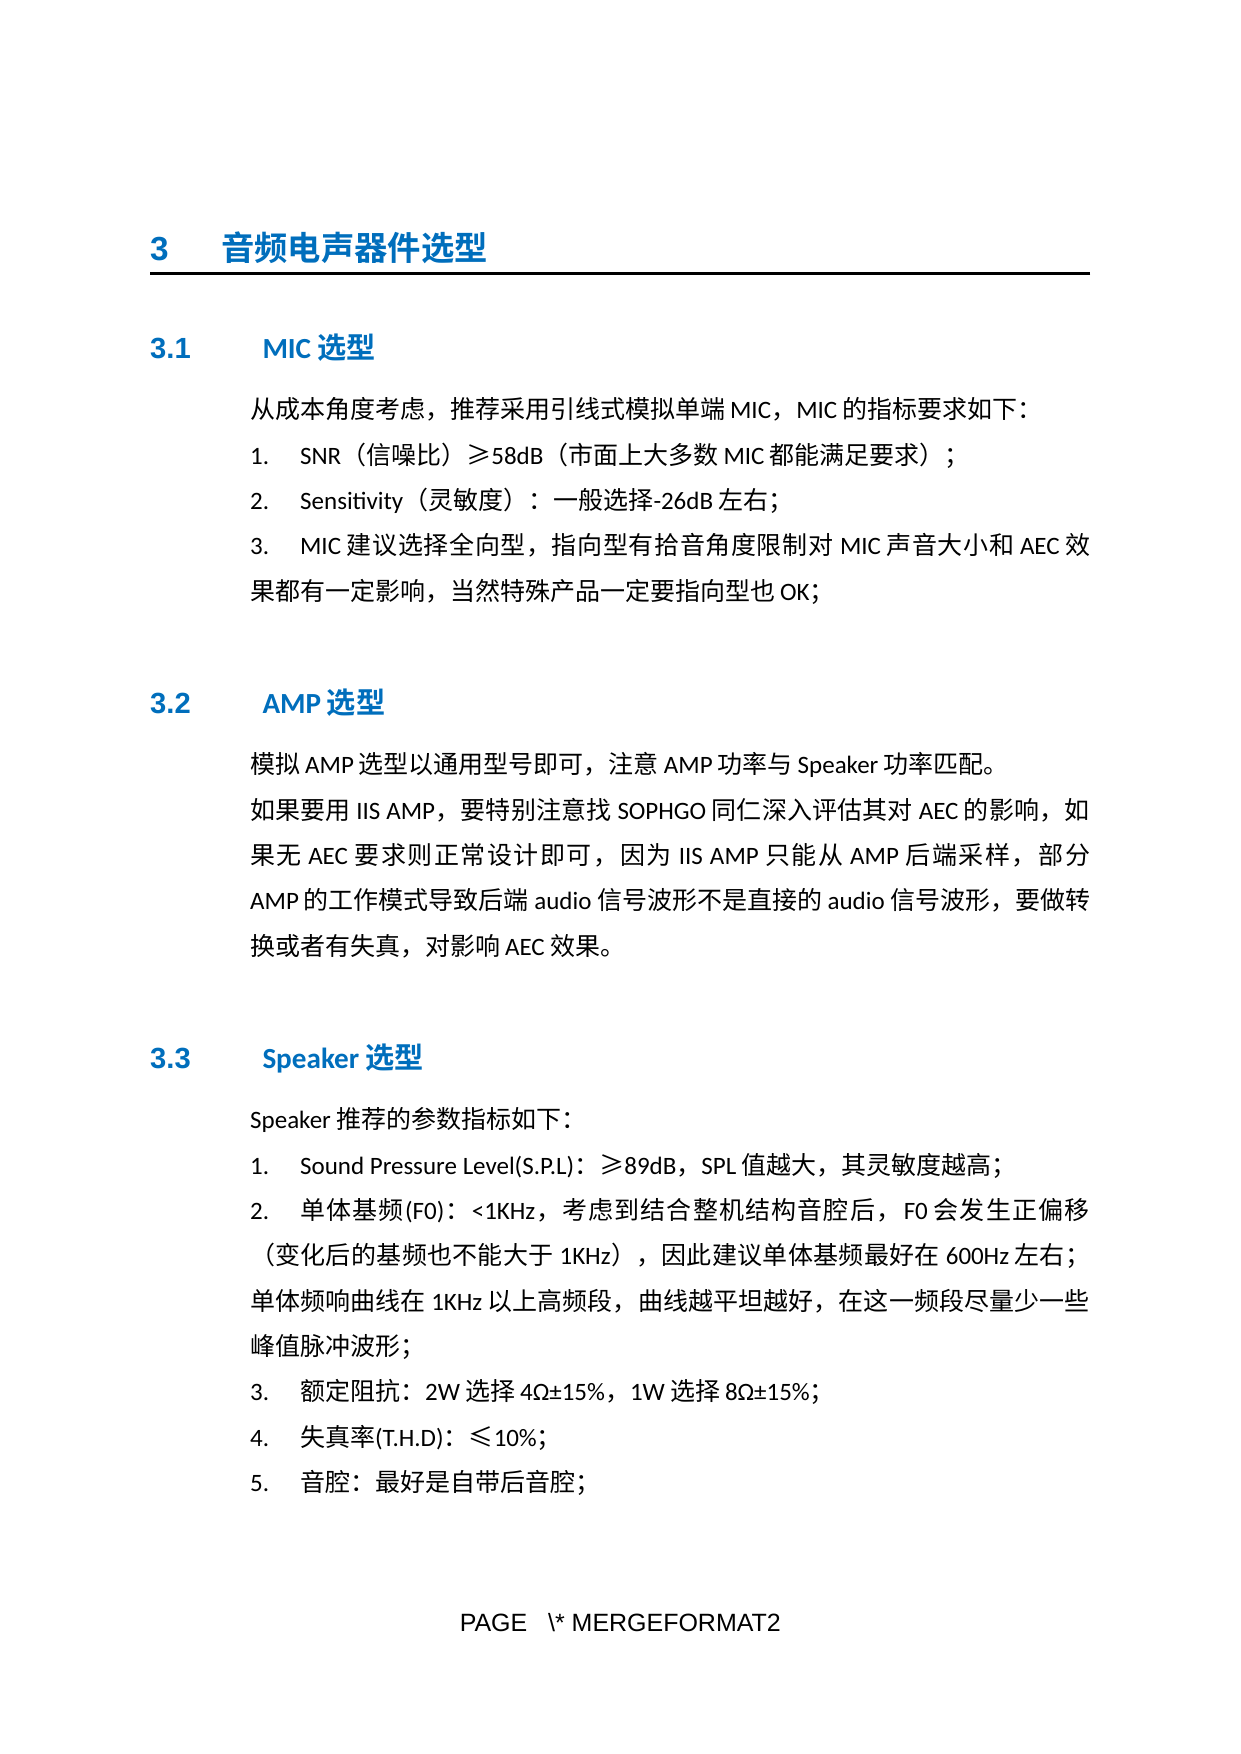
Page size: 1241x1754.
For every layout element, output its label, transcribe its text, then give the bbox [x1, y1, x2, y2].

list 失真率(T.H.D)：≤10%； [250, 1417, 1090, 1453]
list 额定阻抗：2W选择4Ω±15%，1W选择8Ω±15%； [250, 1372, 1090, 1408]
list Sensitivity（灵敏度）：一般选择-26dB左右； [250, 481, 1090, 517]
list 音腔：最好是自带后音腔； [250, 1462, 1090, 1499]
subtitle 音频电声器件选型 [150, 222, 1090, 272]
list SNR（信噪比）≥58dB（市面上大多数MIC都能满足要求）； [250, 435, 1090, 471]
text 从成本角度考虑，推荐采用引线式模拟单端MIC，MIC的指标要求如下： [250, 390, 1090, 426]
text 模拟AMP选型以通用型号即可，注意AMP功率与Speaker功率匹配。 [200, 745, 1090, 781]
list 单体基频(F0)：<1KHz，考虑到结合整机结构音腔后，F0会发生正偏移（变化后的基频也不能大于1KHz），因此建议单体基频最好在600Hz左右；单体频响曲线在1KHz以上高频段，曲线越平坦越好，在这一频段尽量少一些峰值脉冲波形； [250, 1191, 1090, 1363]
subtitle Speaker选型 [150, 1034, 1090, 1077]
subtitle AMP选型 [150, 679, 1090, 722]
text Speaker推荐的参数指标如下： [250, 1100, 1090, 1136]
subtitle MIC选型 [150, 324, 1090, 367]
list MIC建议选择全向型，指向型有拾音角度限制对MIC声音大小和AEC效果都有一定影响，当然特殊产品一定要指向型也OK； [250, 526, 1090, 607]
text 如果要用IIS AMP，要特别注意找SOPHGO同仁深入评估其对AEC的影响，如果无AEC要求则正常设计即可，因为IIS AMP只能从AMP后端采样，部分AMP的工作模式导致后端audio 信号波形不是直接的audio信号波形，要做转换或者有失真，对影响AEC效果。 [250, 790, 1090, 962]
list Sound Pressure Level(S.P.L)：≥89dB，SPL值越大，其灵敏度越高； [250, 1145, 1090, 1181]
